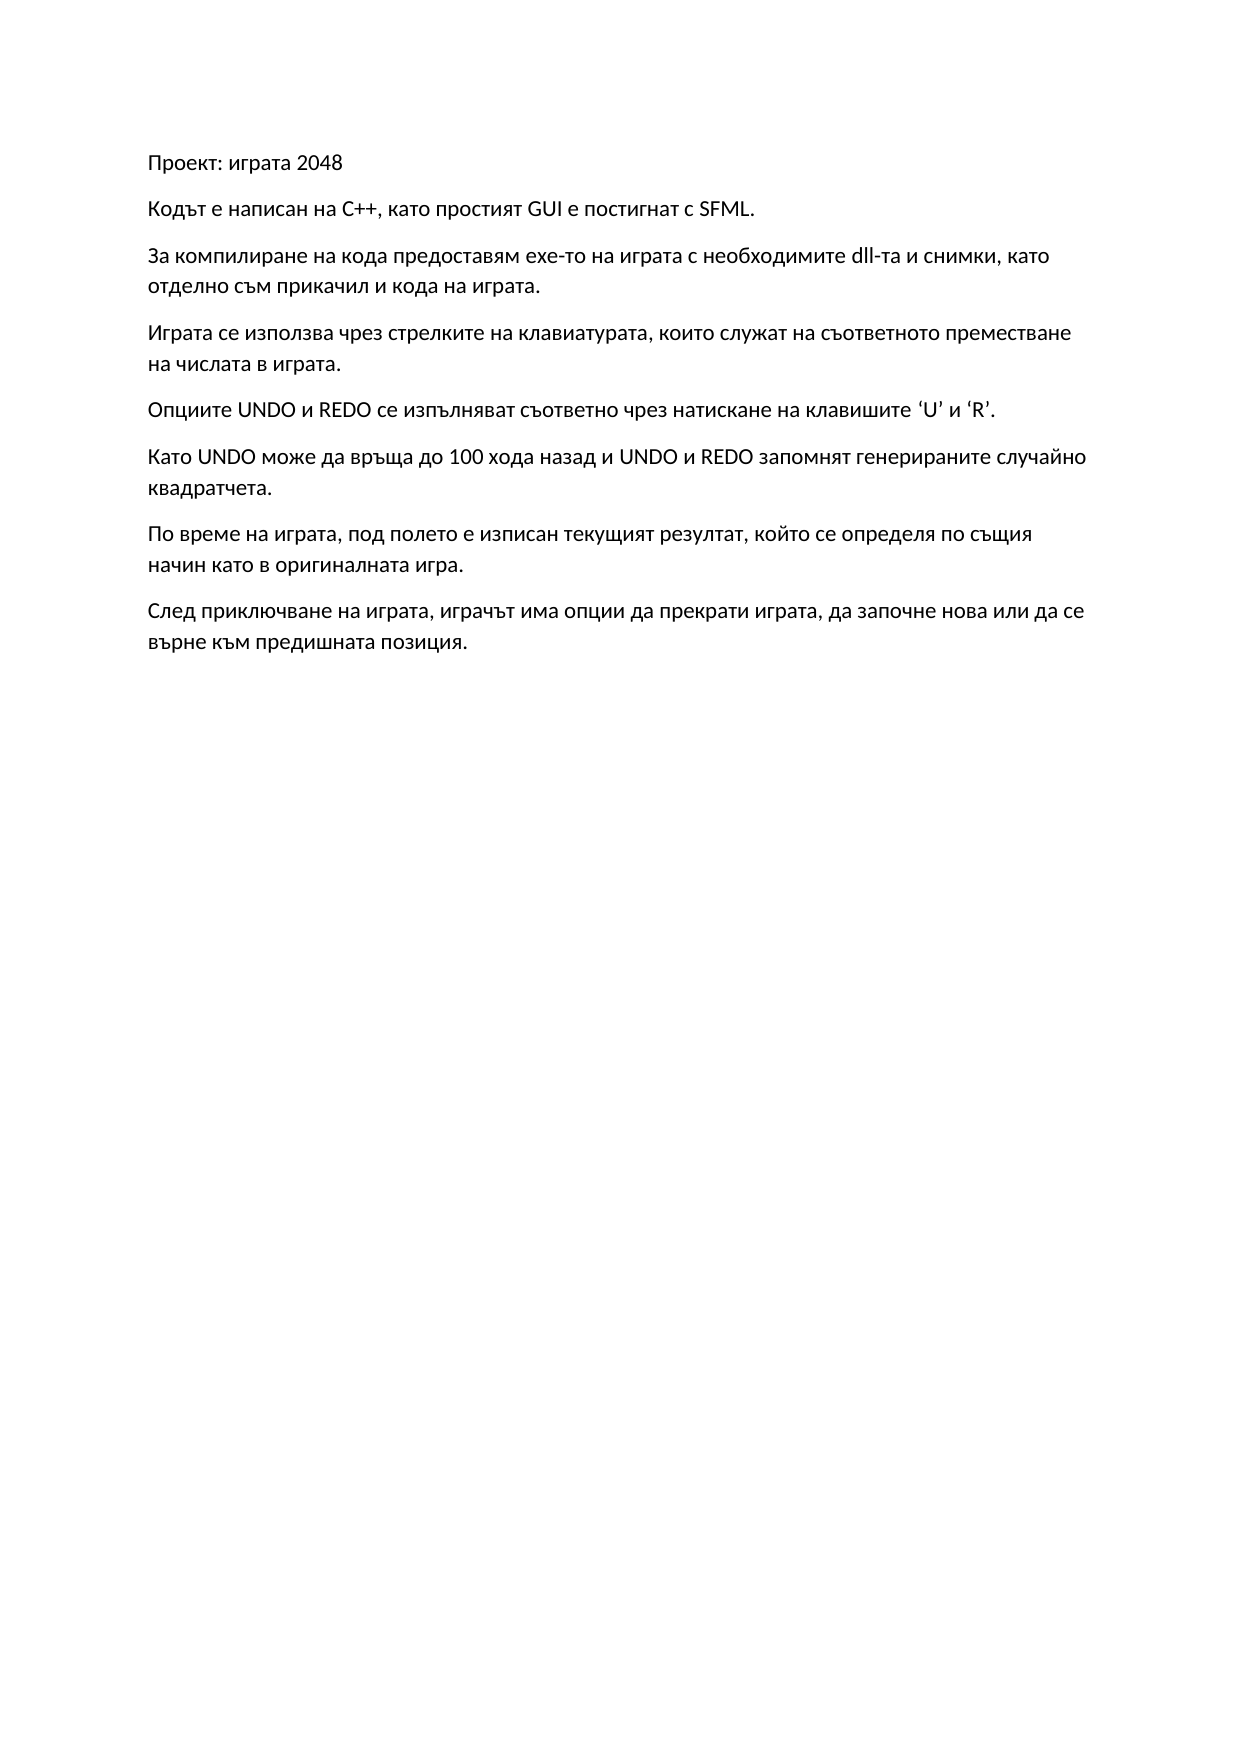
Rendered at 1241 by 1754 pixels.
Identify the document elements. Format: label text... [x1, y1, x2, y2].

text Кодът е написан на C++, като простият GUI е постигнат с SFML. [148, 194, 1093, 222]
text Опциите UNDO и REDO се изпълняват съответно чрез натискане на клавишите ‘U’ и ‘R’. [148, 396, 1093, 423]
text След приключване на играта, играчът има опции да прекрати играта, да започне нова или да се върне към предишната позиция. [148, 597, 1093, 655]
text Играта се използва чрез стрелките на клавиатурата, които служат на съответното преместване на числата в играта. [148, 318, 1093, 377]
text По време на играта, под полето е изписан текущият резултат, който се определя по същия начин като в оригиналната игра. [148, 519, 1093, 578]
text Проект: играта 2048 [148, 148, 1093, 176]
text Като UNDO може да връща до 100 хода назад и UNDO и REDO запомнят генерираните случайно квадратчета. [148, 442, 1093, 501]
text За компилиране на кода предоставям exe-то на играта с необходимите dll-та и снимки, като отделно съм прикачил и кода на играта. [148, 241, 1093, 299]
